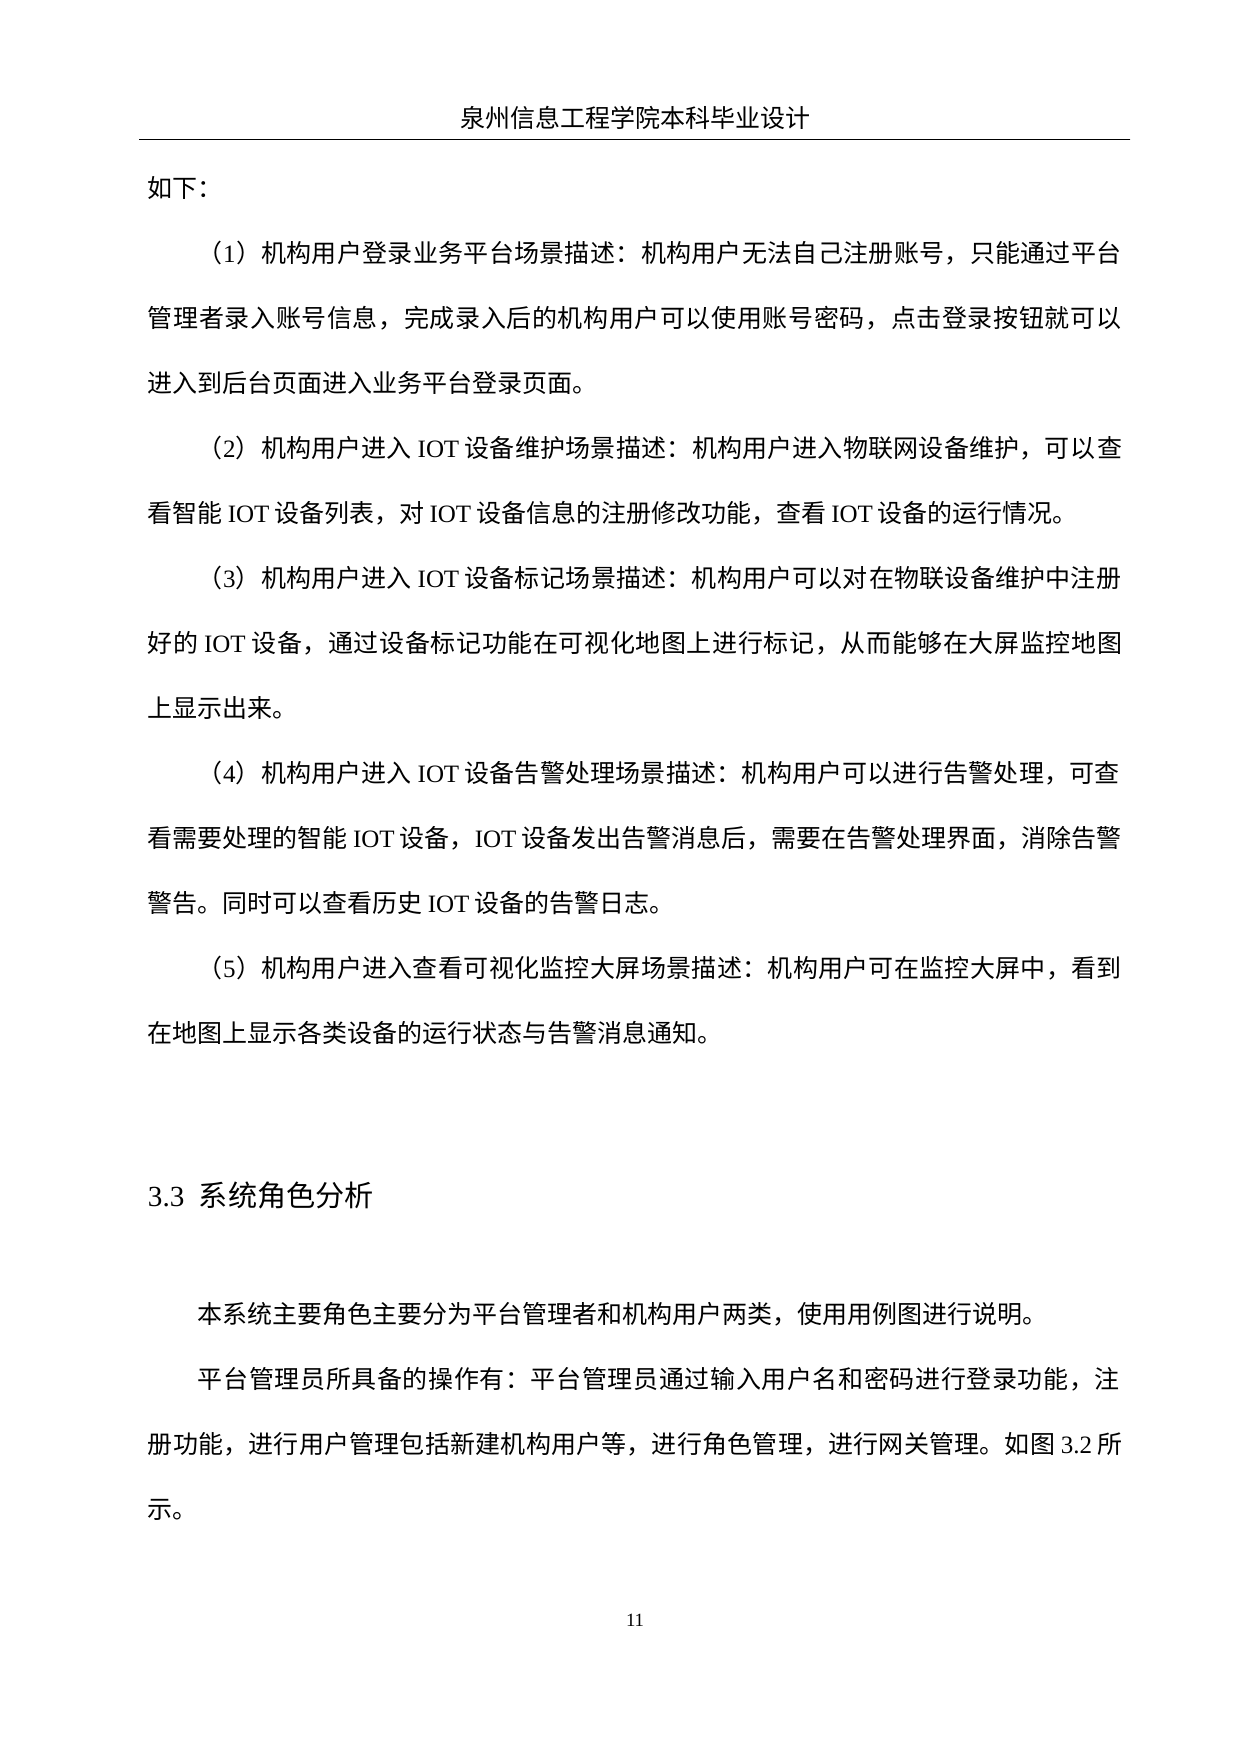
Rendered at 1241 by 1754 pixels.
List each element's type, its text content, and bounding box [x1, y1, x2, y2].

text 平台管理员所具备的操作有：平台管理员通过输入用户名和密码进行登录功能，注册功能，进行用户管理包括新建机构用户等，进行角色管理，进行网关管理。如图3.2所示。 [148, 1345, 1122, 1540]
text 本系统主要角色主要分为平台管理者和机构用户两类，使用用例图进行说明。 [148, 1280, 1122, 1345]
text （5）机构用户进入查看可视化监控大屏场景描述：机构用户可在监控大屏中，看到在地图上显示各类设备的运行状态与告警消息通知。 [148, 934, 1122, 1064]
subtitle 3.3 系统角色分析 [148, 1161, 1122, 1226]
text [148, 154, 1122, 219]
text （4）机构用户进入IOT设备告警处理场景描述：机构用户可以进行告警处理，可查看需要处理的智能IOT设备，IOT设备发出告警消息后，需要在告警处理界面，消除告警警告。同时可以查看历史IOT设备的告警日志。 [148, 739, 1122, 934]
text （1）机构用户登录业务平台场景描述：机构用户无法自己注册账号，只能通过平台管理者录入账号信息，完成录入后的机构用户可以使用账号密码，点击登录按钮就可以进入到后台页面进入业务平台登录页面。 [148, 219, 1122, 414]
text （3）机构用户进入IOT设备标记场景描述：机构用户可以对在物联设备维护中注册好的IOT设备，通过设备标记功能在可视化地图上进行标记，从而能够在大屏监控地图上显示出来。 [148, 544, 1122, 739]
text （2）机构用户进入IOT设备维护场景描述：机构用户进入物联网设备维护，可以查看智能IOT设备列表，对IOT设备信息的注册修改功能，查看IOT设备的运行情况。 [148, 414, 1122, 544]
